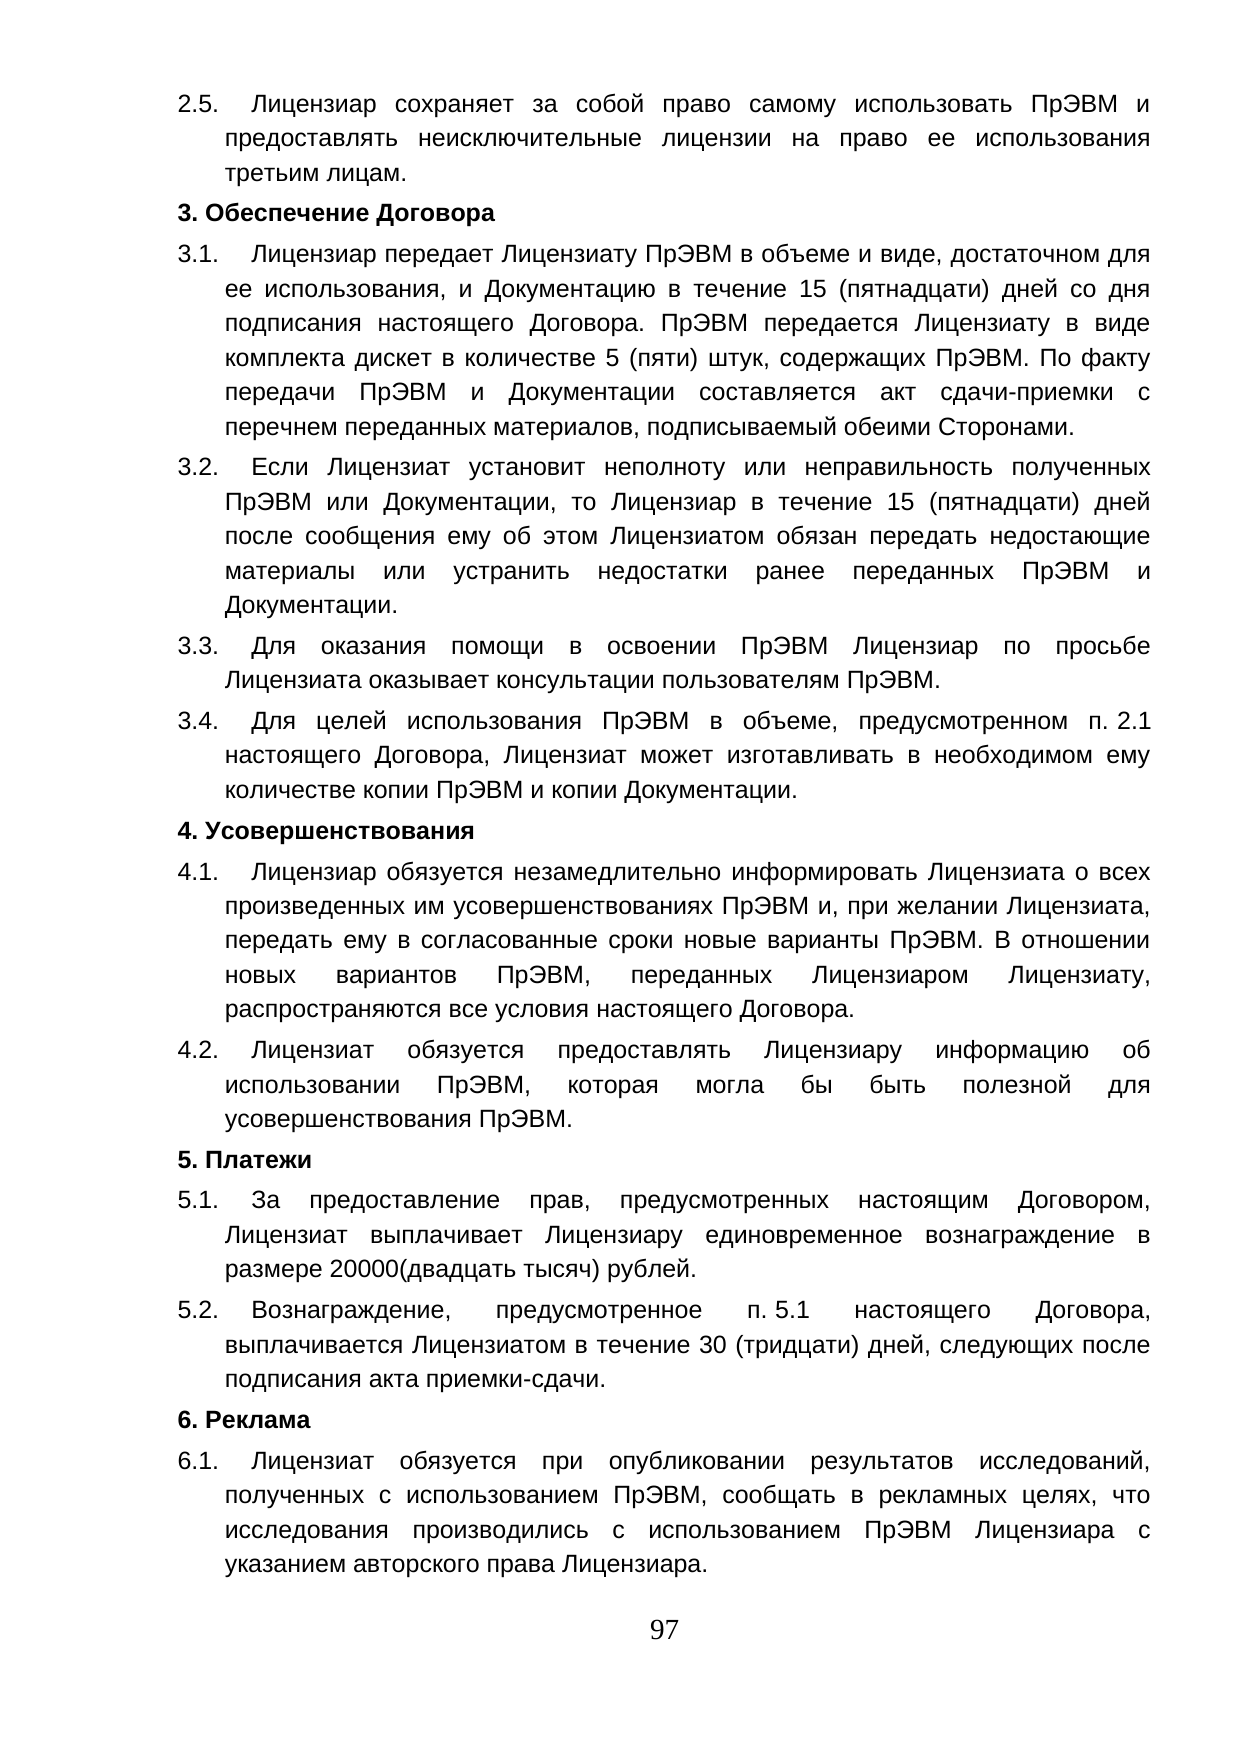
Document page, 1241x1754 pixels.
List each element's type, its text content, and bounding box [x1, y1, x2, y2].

list Лицензиат обязуется предоставлять Лицензиару информацию об использовании ПрЭВМ, которая могла бы быть полезной для усовершенствования ПрЭВМ. [177, 1035, 1152, 1133]
list Для оказания помощи в освоении ПрЭВМ Лицензиар по просьбе Лицензиата оказывает консультации пользователям ПрЭВМ. [177, 631, 1152, 694]
list Если Лицензиат установит неполноту или неправильность полученных ПрЭВМ или Документации, то Лицензиар в течение 15 (пятнадцати) дней после сообщения ему об этом Лицензиатом обязан передать недостающие материалы или устранить недостатки ранее переданных ПрЭВМ и Документации. [177, 452, 1152, 619]
list Лицензиар обязуется незамедлительно информировать Лицензиата о всех произведенных им усовершенствованиях ПрЭВМ и, при желании Лицензиата, передать ему в согласованные сроки новые варианты ПрЭВМ. В отношении новых вариантов ПрЭВМ, переданных Лицензиаром Лицензиату, распространяются все условия настоящего Договора. [177, 856, 1152, 1023]
list Для целей использования ПрЭВМ в объеме, предусмотренном п. 2.1 настоящего Договора, Лицензиат может изготавливать в необходимом ему количестве копии ПрЭВМ и копии Документации. [177, 706, 1152, 804]
text 6. Реклама [177, 1405, 1152, 1434]
list Вознаграждение, предусмотренное п. 5.1 настоящего Договора, выплачивается Лицензиатом в течение 30 (тридцати) дней, следующих после подписания акта приемки-сдачи. [177, 1295, 1152, 1393]
list 4. Усовершенствования [177, 816, 1152, 844]
list Лицензиат обязуется при опубликовании результатов исследований, полученных с использованием ПрЭВМ, сообщать в рекламных целях, что исследования производились с использованием ПрЭВМ Лицензиара с указанием авторского права Лицензиара. [177, 1446, 1152, 1578]
text 5. Платежи [177, 1145, 1152, 1173]
text 3. Обеспечение Договора [177, 198, 1152, 227]
list Лицензиар сохраняет за собой право самому использовать ПрЭВМ и предоставлять неисключительные лицензии на право ее использования третьим лицам. [177, 89, 1152, 186]
list Лицензиар передает Лицензиату ПрЭВМ в объеме и виде, достаточном для ее использования, и Документацию в течение 15 (пятнадцати) дней со дня подписания настоящего Договора. ПрЭВМ передается Лицензиату в виде комплекта дискет в количестве 5 (пяти) штук, содержащих ПрЭВМ. По факту передачи ПрЭВМ и Документации составляется акт сдачи-приемки с перечнем переданных материалов, подписываемый обеими Сторонами. [177, 239, 1152, 440]
list За предоставление прав, предусмотренных настоящим Договором, Лицензиат выплачивает Лицензиару единовременное вознаграждение в размере 20000(двадцать тысяч) рублей. [177, 1186, 1152, 1283]
